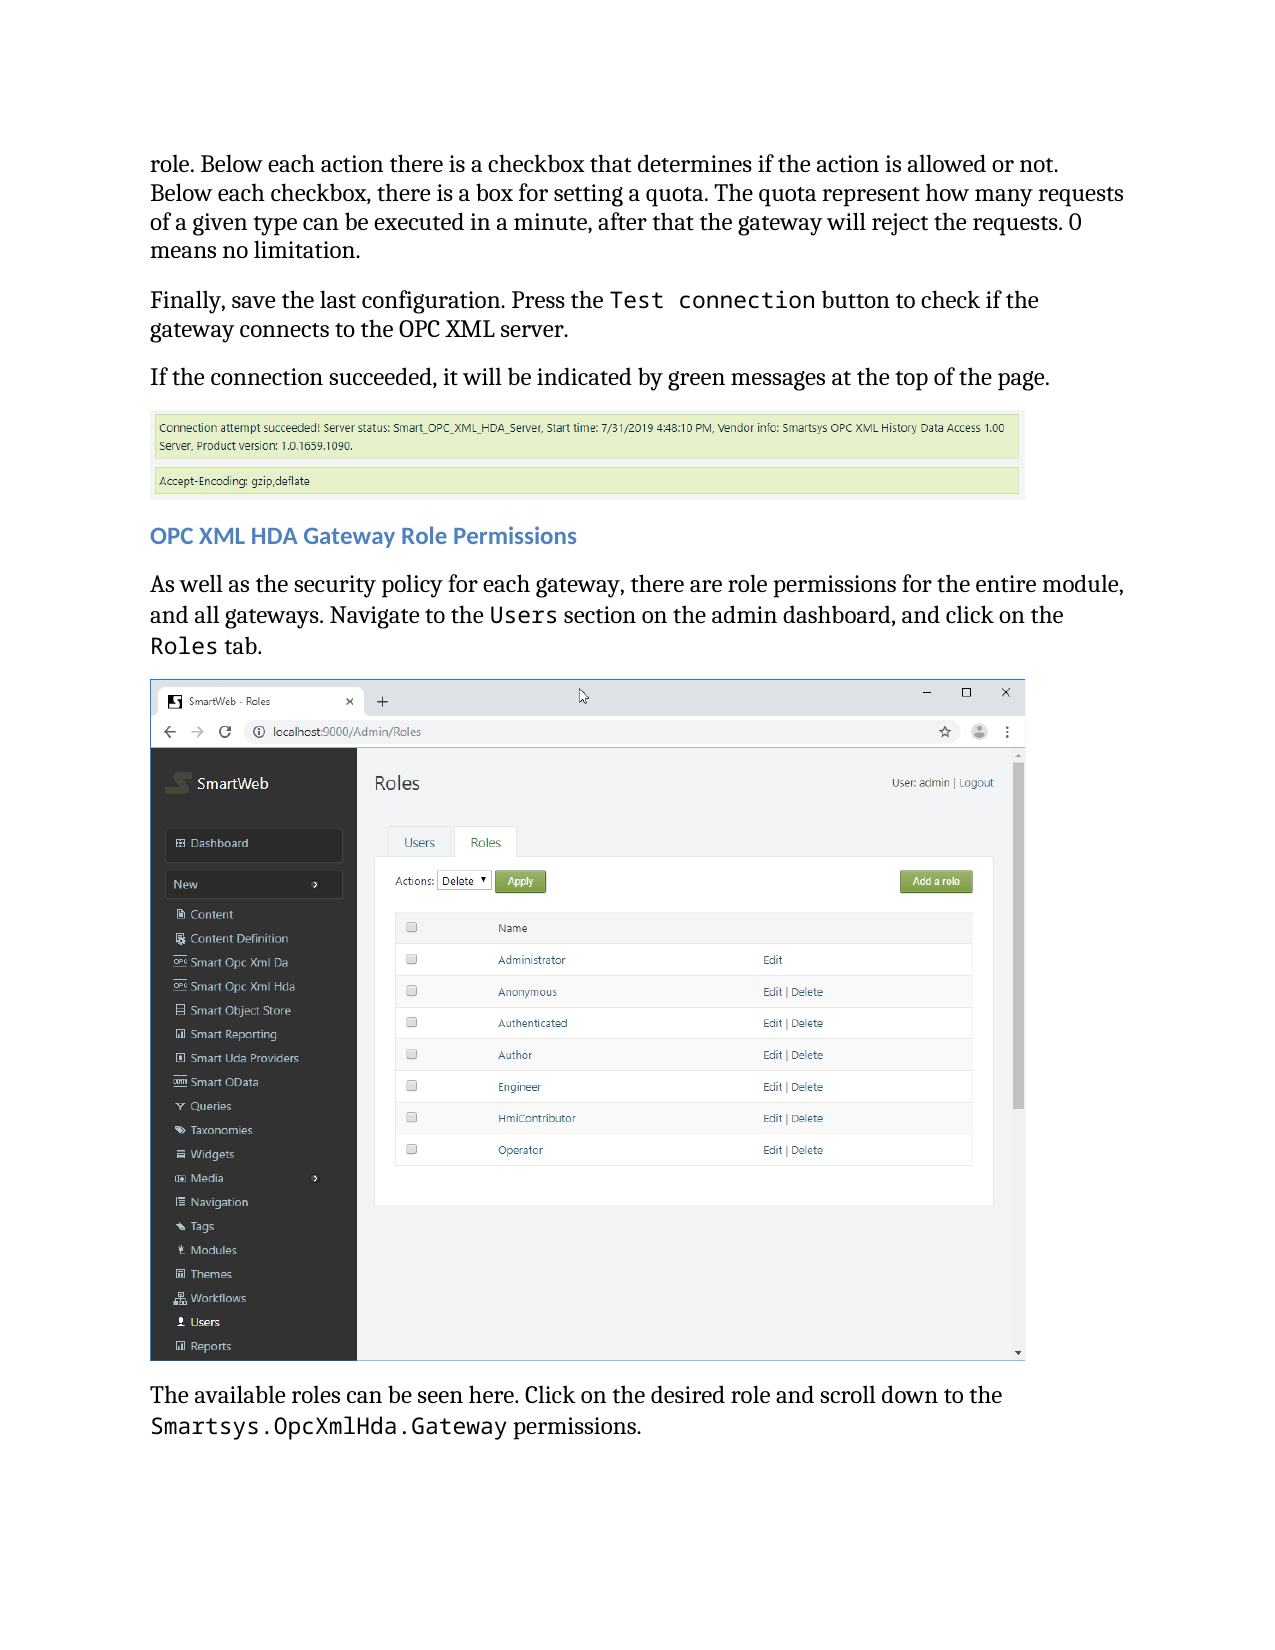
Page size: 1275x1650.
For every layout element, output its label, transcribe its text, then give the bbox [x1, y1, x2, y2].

text The available roles can be seen here. Click on the desired role and scroll down to the Smartsys.OpcXmlHda.Gateway permissions. [150, 1381, 1125, 1441]
text As well as the security policy for each gateway, there are role permissions for the entire module, and all gateways. Navigate to the Users section on the admin dashboard, and click on the Roles tab. [150, 570, 1125, 661]
subtitle OPC XML HDA Gateway Role Permissions [150, 521, 1125, 551]
picture [150, 679, 1025, 1361]
picture [150, 410, 1025, 500]
text If the connection succeeded, it will be indicated by green messages at the top of the page. [150, 362, 1125, 391]
text Finally, save the last configuration. Press the Test connection button to check if the gateway connects to the OPC XML server. [150, 284, 1125, 344]
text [150, 150, 1125, 265]
